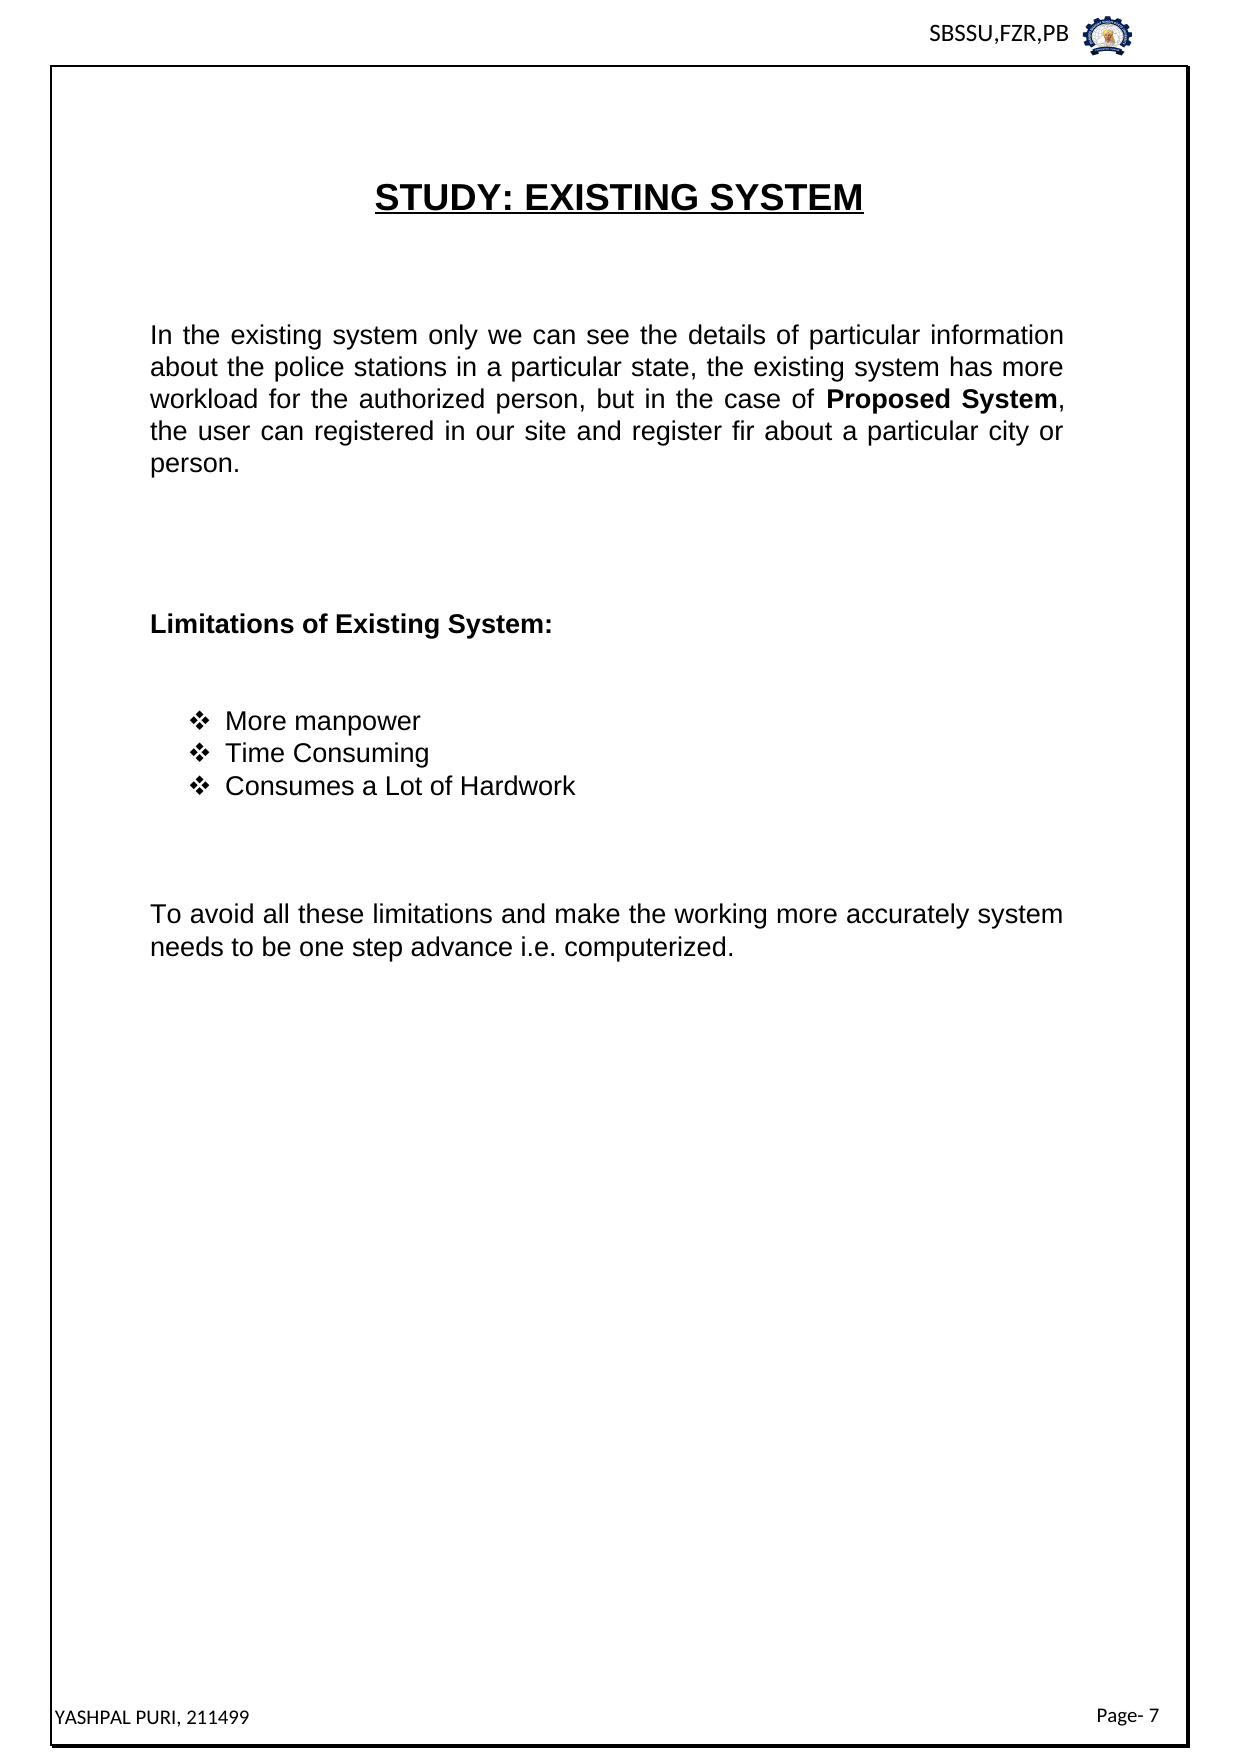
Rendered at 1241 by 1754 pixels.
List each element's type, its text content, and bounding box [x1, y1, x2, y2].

picture [1082, 16, 1133, 56]
subtitle STUDY: EXISTING SYSTEM [150, 175, 1088, 218]
text In the existing system only we can see the details of particular information about the police stations in a particular state, the existing system has more workload for the authorized person, but in the case of Proposed System, the user can registered in our site and register fir about a particular city or person. [150, 319, 1065, 479]
text To avoid all these limitations and make the working more accurately system needs to be one step advance i.e. computerized. [150, 898, 1065, 962]
text Limitations of Existing System: [150, 608, 1065, 640]
list Consumes a Lot of Hardwork [187, 769, 1065, 801]
list Time Consuming [187, 737, 1065, 769]
list More manpower [187, 705, 1065, 736]
